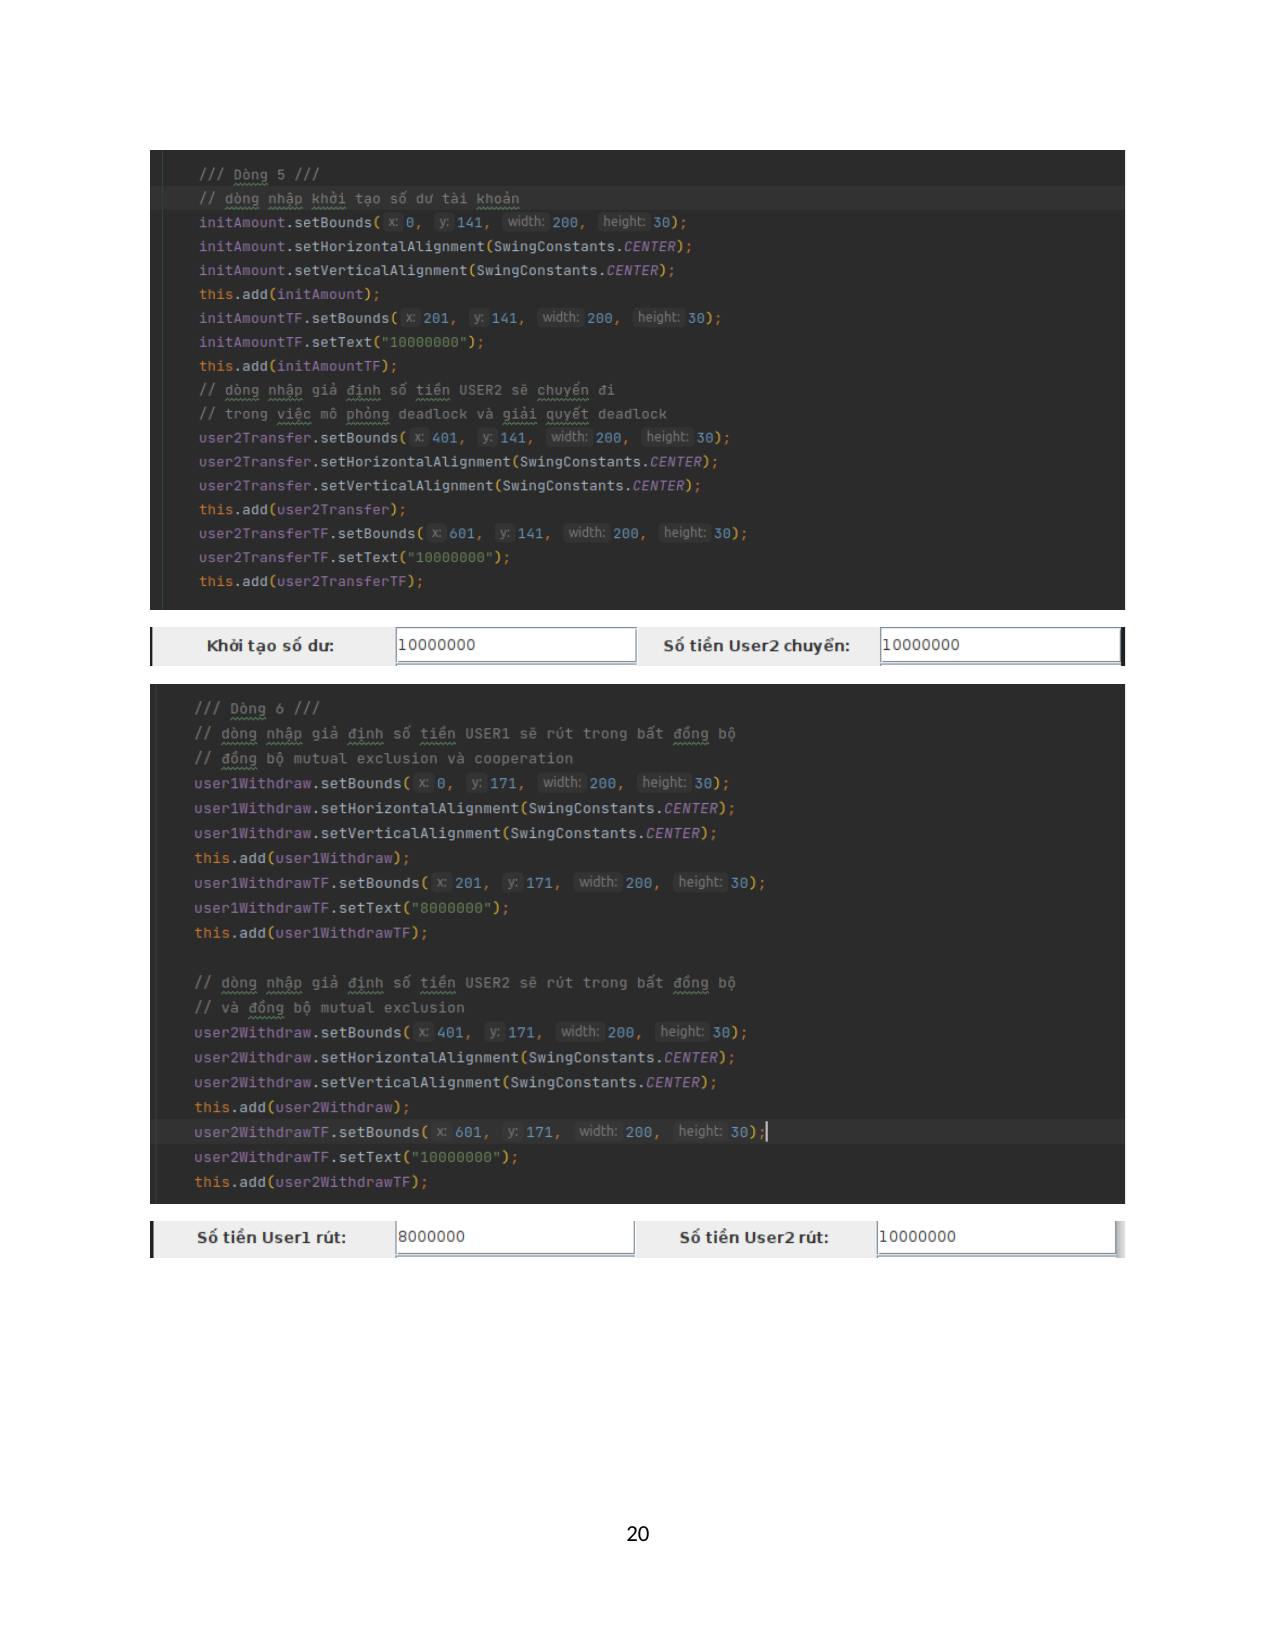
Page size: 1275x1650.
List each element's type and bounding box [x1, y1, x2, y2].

picture [150, 150, 1125, 610]
picture [150, 1221, 1125, 1258]
picture [150, 627, 1125, 666]
picture [150, 684, 1125, 1204]
